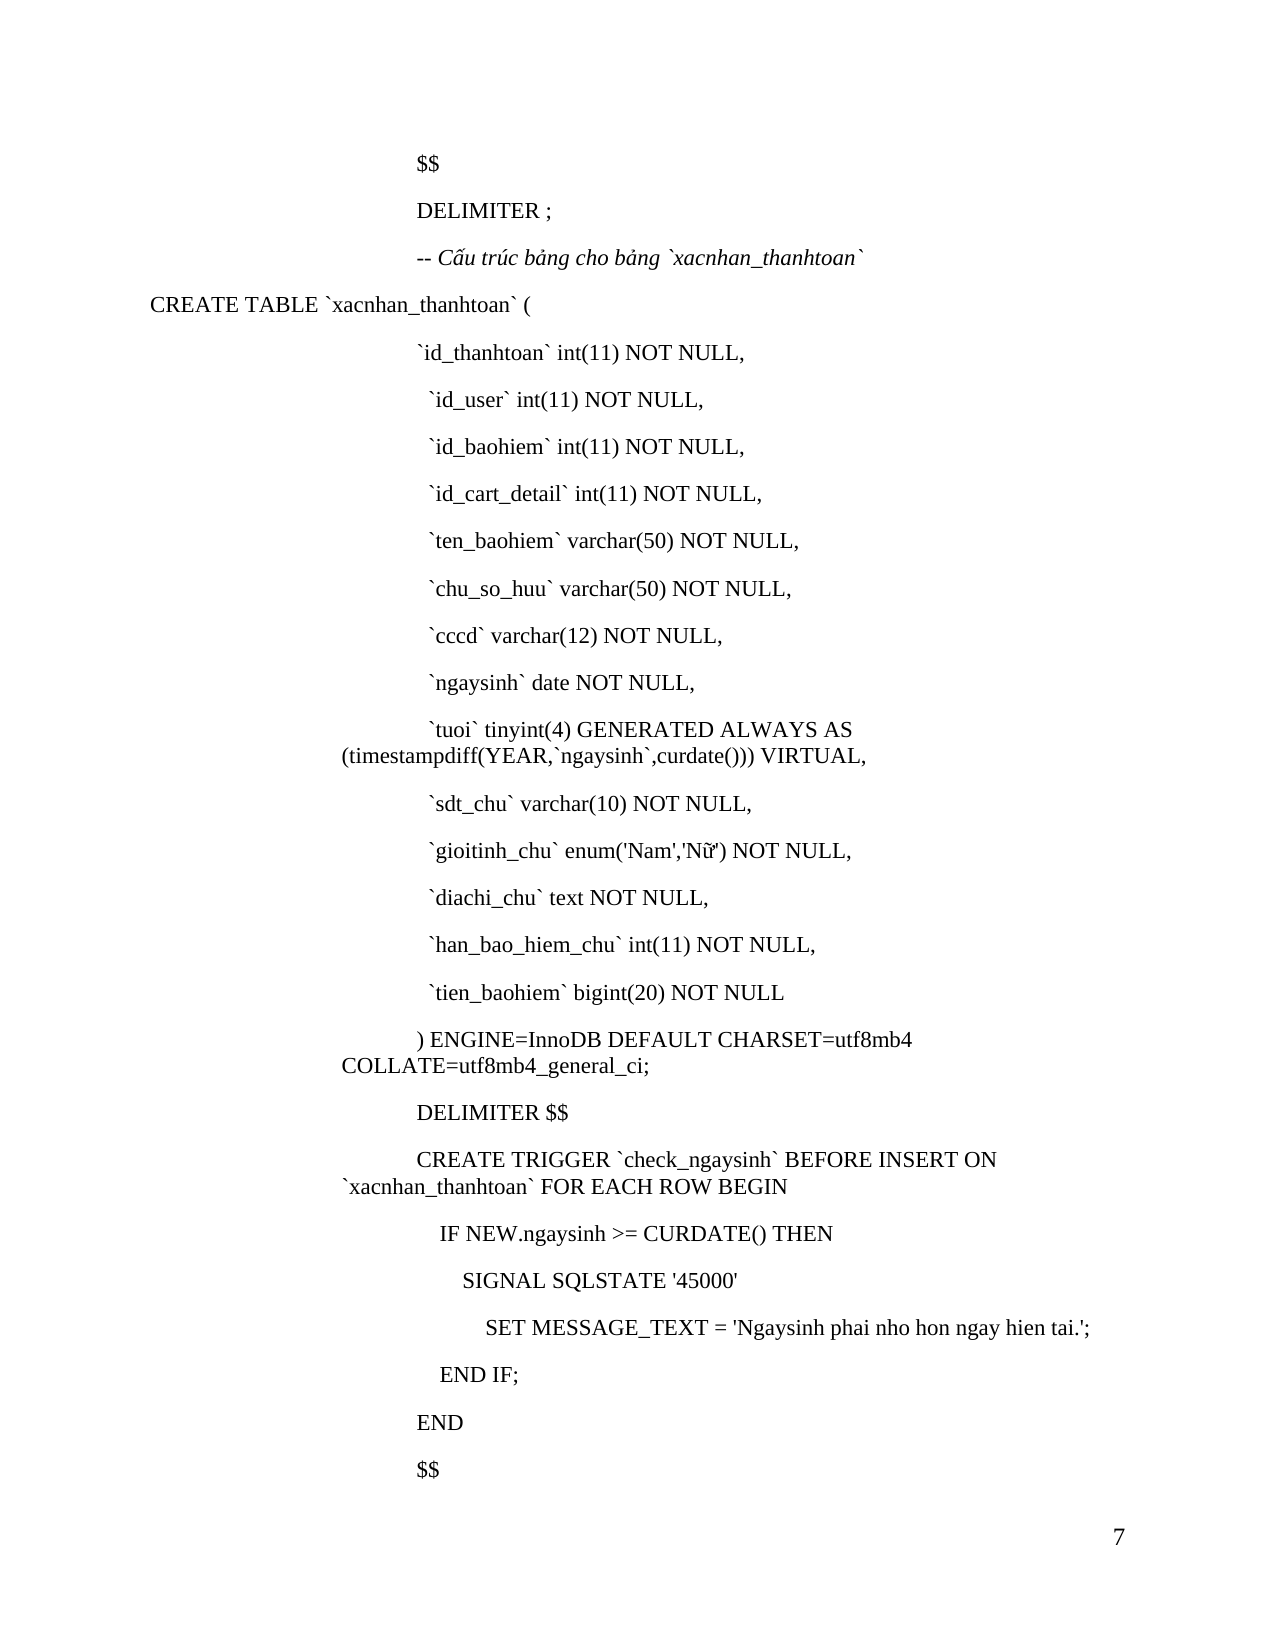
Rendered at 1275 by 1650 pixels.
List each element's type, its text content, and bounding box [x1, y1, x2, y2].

text CREATE TRIGGER `check_ngaysinh` BEFORE INSERT ON `xacnhan_thanhtoan` FOR EACH ROW BEGIN [341, 1146, 1125, 1199]
text `gioitinh_chu` enum('Nam','Nữ') NOT NULL, [341, 837, 1125, 863]
text `han_bao_hiem_chu` int(11) NOT NULL, [341, 931, 1125, 958]
text ) ENGINE=InnoDB DEFAULT CHARSET=utf8mb4 COLLATE=utf8mb4_general_ci; [341, 1026, 1125, 1078]
text `diachi_chu` text NOT NULL, [341, 884, 1125, 911]
text CREATE TABLE `xacnhan_thanhtoan` ( [150, 292, 1125, 318]
text -- Cấu trúc bảng cho bảng `xacnhan_thanhtoan` [341, 244, 1125, 271]
text `cccd` varchar(12) NOT NULL, [341, 622, 1125, 648]
text DELIMITER $$ [341, 1099, 1125, 1126]
text `chu_so_huu` varchar(50) NOT NULL, [341, 575, 1125, 601]
text `id_user` int(11) NOT NULL, [341, 386, 1125, 412]
text `id_cart_detail` int(11) NOT NULL, [341, 480, 1125, 507]
text `tien_baohiem` bigint(20) NOT NULL [341, 978, 1125, 1005]
text `id_baohiem` int(11) NOT NULL, [341, 433, 1125, 459]
text `ten_baohiem` varchar(50) NOT NULL, [341, 527, 1125, 554]
text IF NEW.ngaysinh >= CURDATE() THEN [341, 1220, 1125, 1246]
text END [341, 1409, 1125, 1435]
text DELIMITER ; [341, 197, 1125, 223]
text END IF; [341, 1362, 1125, 1388]
text SET MESSAGE_TEXT = 'Ngaysinh phai nho hon ngay hien tai.'; [341, 1314, 1125, 1341]
text $$ [341, 1456, 1125, 1482]
text $$ [341, 150, 1125, 176]
text `tuoi` tinyint(4) GENERATED ALWAYS AS (timestampdiff(YEAR,`ngaysinh`,curdate())) VIRTUAL, [341, 716, 1125, 769]
text SIGNAL SQLSTATE '45000' [341, 1267, 1125, 1293]
text `ngaysinh` date NOT NULL, [341, 669, 1125, 695]
text `id_thanhtoan` int(11) NOT NULL, [341, 339, 1125, 365]
text `sdt_chu` varchar(10) NOT NULL, [341, 790, 1125, 816]
